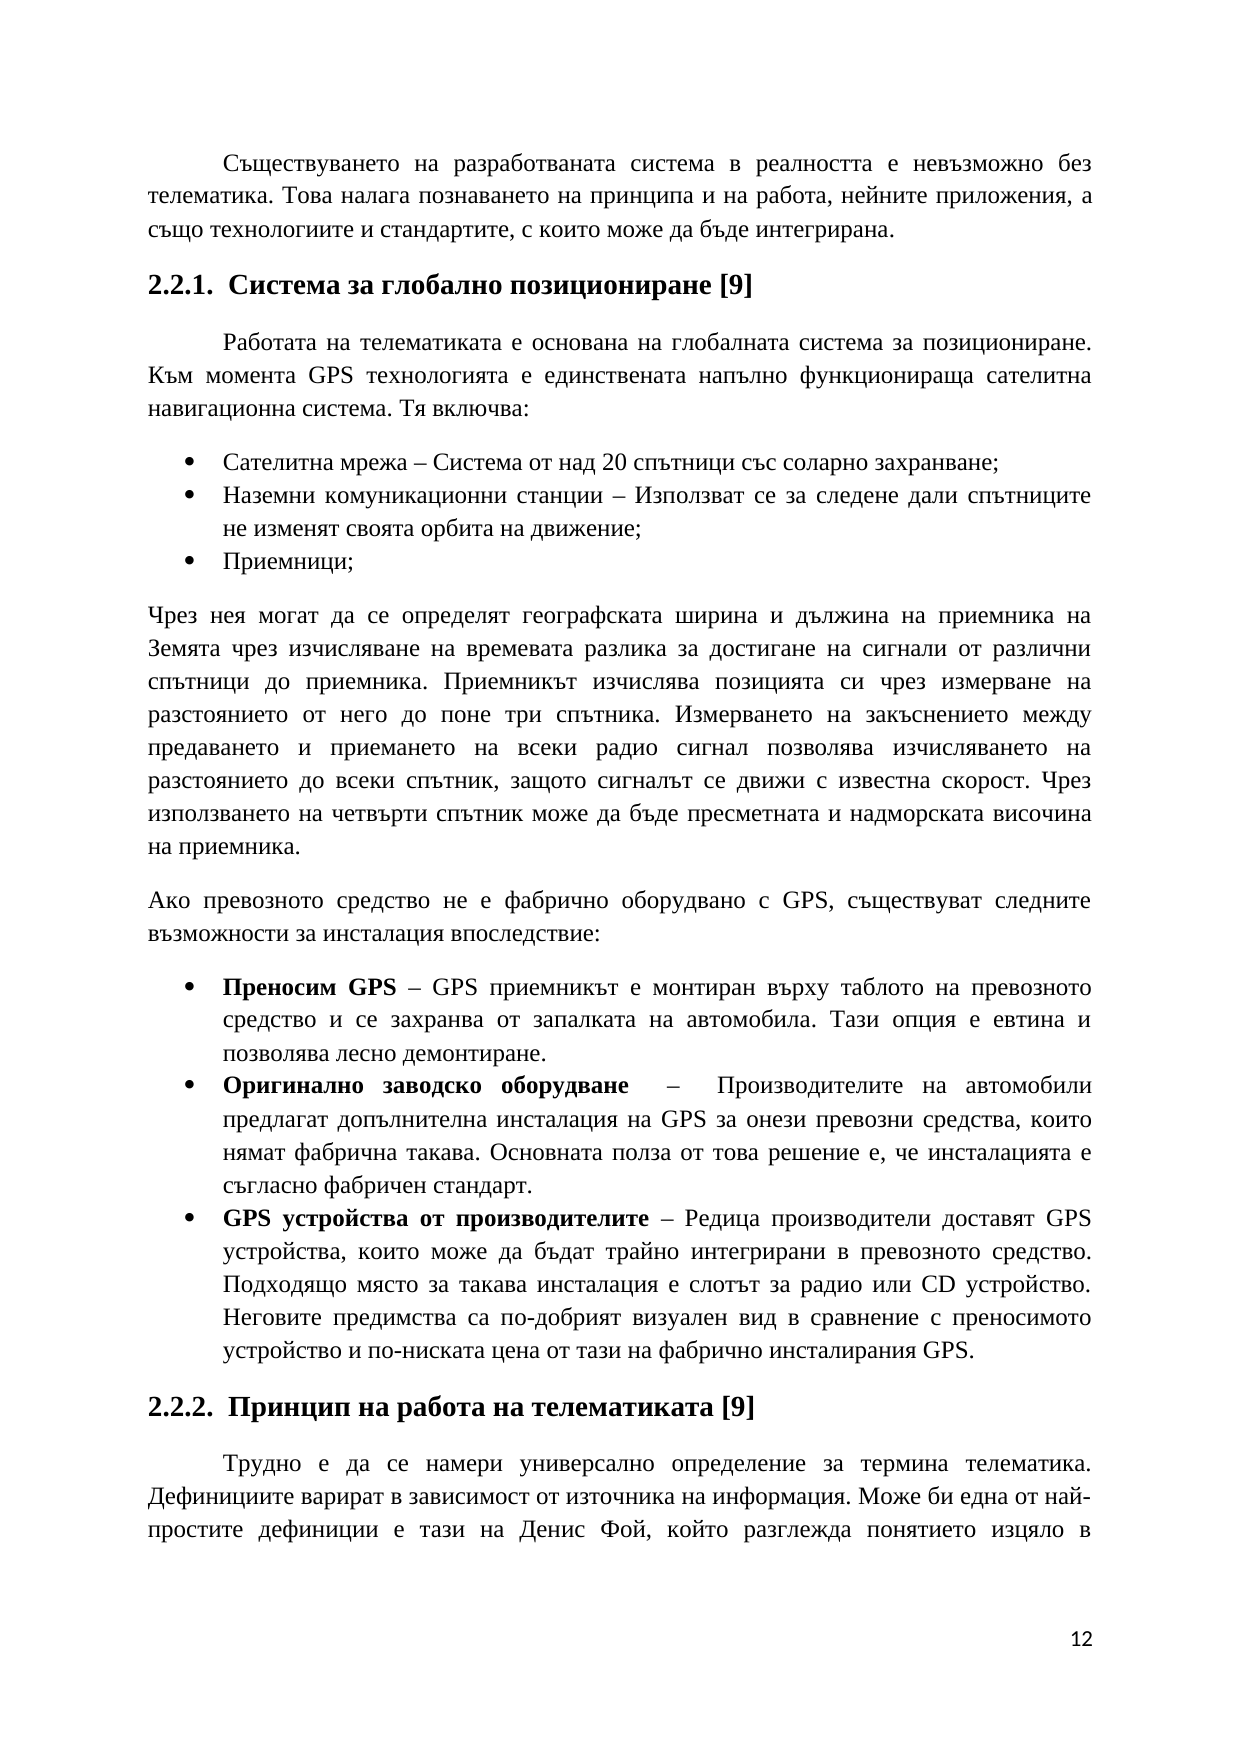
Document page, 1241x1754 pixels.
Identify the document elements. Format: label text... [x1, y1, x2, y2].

list Приемници; [185, 546, 1093, 574]
text Съществуването на разработваната система в реалността е невъзможно без телематика. Това налага познаването на принципа и на работа, нейните приложения, а също технологиите и стандартите, с които може да бъде интегрирана. [148, 148, 1093, 242]
list GPS устройства от производителите – Редица производители доставят GPS устройства, които може да бъдат трайно интегрирани в превозното средство. Подходящо място за такава инсталация е слотът за радио или CD устройство. Неговите предимства са по-добрият визуален вид в сравнение с преносимото устройство и по-ниската цена от тази на фабрично инсталирания GPS. [185, 1203, 1093, 1363]
list Оригинално заводско оборудване – Производителите на автомобили предлагат допълнителна инсталация на GPS за онези превозни средства, които нямат фабрична такава. Основната полза от това решение е, че инсталацията е съгласно фабричен стандарт. [185, 1071, 1093, 1198]
text Ако превозното средство не е фабрично оборудвано с GPS, съществуват следните възможности за инсталация впоследствие: [148, 885, 1093, 946]
list Преносим GPS – GPS приемникът е монтиран върху таблото на превозното средство и се захранва от запалката на автомобила. Тази опция е евтина и позволява лесно демонтиране. [185, 972, 1093, 1066]
text 2.2.1. Система за глобално позициониране [9] [148, 267, 1093, 301]
text Работата на телематиката е основана на глобалната система за позициониране. Към момента GPS технологията е единствената напълно функционираща сателитна навигационна система. Тя включва: [148, 327, 1093, 422]
list Наземни комуникационни станции – Използват се за следене дали спътниците не изменят своята орбита на движение; [185, 480, 1093, 542]
list Сателитна мрежа – Система от над 20 спътници със соларно захранване; [185, 447, 1093, 476]
text Чрез нея могат да се определят географската ширина и дължина на приемника на Земята чрез изчисляване на времевата разлика за достигане на сигнали от различни спътници до приемника. Приемникът изчислява позицията си чрез измерване на разстоянието от него до поне три спътника. Измерването на закъснението между предаването и приемането на всеки радио сигнал позволява изчисляването на разстоянието до всеки спътник, защото сигналът се движи с известна скорост. Чрез използването на четвърти спътник може да бъде пресметната и надморската височина на приемника. [148, 600, 1093, 859]
text 2.2.2. Принцип на работа на телематиката [9] [148, 1389, 1093, 1422]
